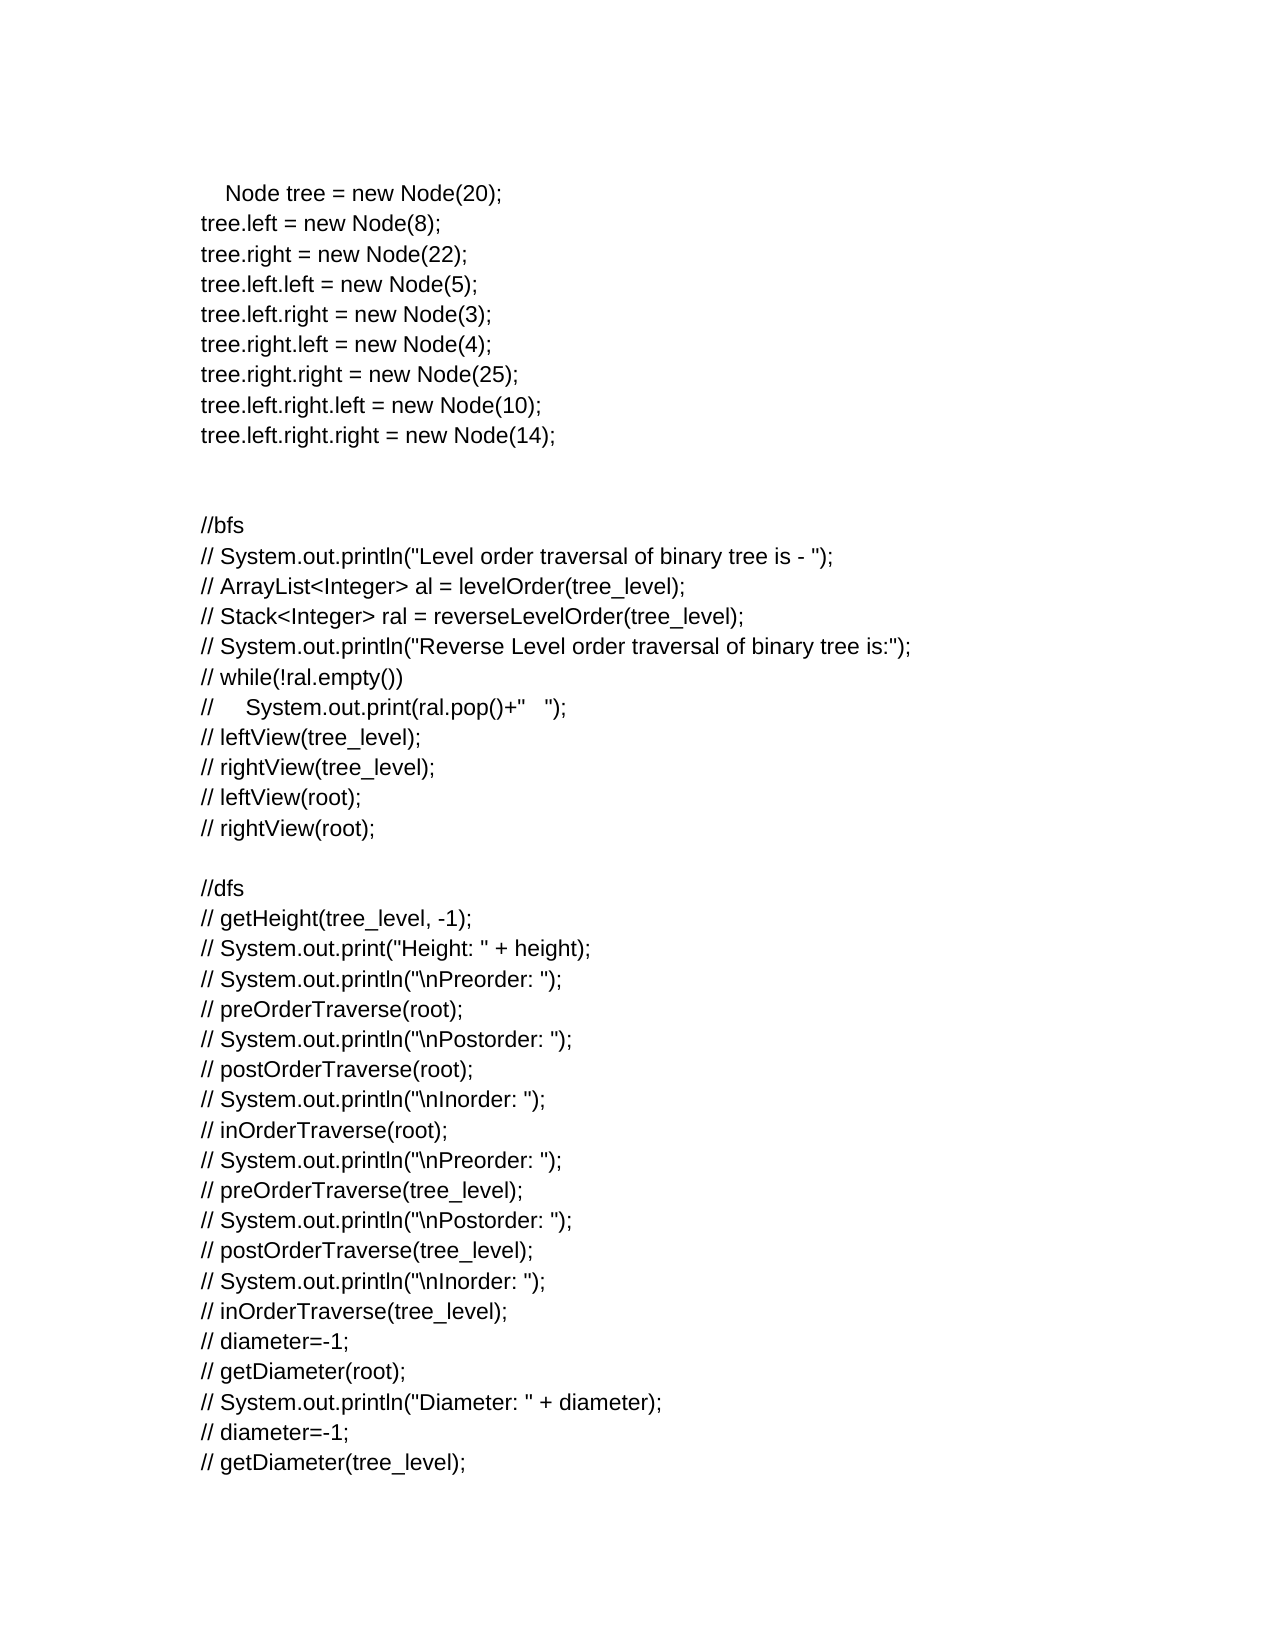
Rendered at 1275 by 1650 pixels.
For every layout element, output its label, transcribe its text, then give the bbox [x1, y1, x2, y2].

text // rightView(root); [150, 814, 1125, 841]
text // while(!ral.empty()) [150, 663, 1125, 690]
text tree.left.left = new Node(5); [150, 271, 1125, 297]
text // System.out.println("\nPreorder: "); [150, 1147, 1125, 1173]
text tree.right.right = new Node(25); [150, 361, 1125, 388]
text // preOrderTraverse(tree_level); [150, 1177, 1125, 1203]
text // ArrayList<Integer> al = levelOrder(tree_level); [150, 573, 1125, 599]
text tree.right = new Node(22); [150, 241, 1125, 267]
text tree.left.right.left = new Node(10); [150, 392, 1125, 418]
text // System.out.println("Reverse Level order traversal of binary tree is:"); [150, 633, 1125, 660]
text // System.out.println("\nPostorder: "); [150, 1026, 1125, 1052]
text //dfs [150, 875, 1125, 901]
text // postOrderTraverse(root); [150, 1056, 1125, 1083]
text tree.left.right = new Node(3); [150, 301, 1125, 327]
text // System.out.print("Height: " + height); [150, 935, 1125, 962]
text // System.out.println("\nInorder: "); [150, 1268, 1125, 1294]
text // Stack<Integer> ral = reverseLevelOrder(tree_level); [150, 603, 1125, 629]
text // System.out.print(ral.pop()+" "); [150, 694, 1125, 720]
text // System.out.println("\nInorder: "); [150, 1086, 1125, 1113]
text // getDiameter(tree_level); [150, 1449, 1125, 1475]
text tree.left.right.right = new Node(14); [150, 422, 1125, 448]
text // System.out.println("Level order traversal of binary tree is - "); [150, 543, 1125, 569]
text // getHeight(tree_level, -1); [150, 905, 1125, 932]
text // leftView(tree_level); [150, 724, 1125, 750]
text // preOrderTraverse(root); [150, 996, 1125, 1022]
text // diameter=-1; [150, 1328, 1125, 1354]
text // rightView(tree_level); [150, 754, 1125, 781]
text // System.out.println("\nPostorder: "); [150, 1207, 1125, 1234]
text // leftView(root); [150, 784, 1125, 811]
text // System.out.println("\nPreorder: "); [150, 966, 1125, 992]
text // inOrderTraverse(tree_level); [150, 1298, 1125, 1324]
text Node tree = new Node(20); [150, 180, 1125, 207]
text // postOrderTraverse(tree_level); [150, 1237, 1125, 1264]
text // getDiameter(root); [150, 1358, 1125, 1385]
text // diameter=-1; [150, 1419, 1125, 1445]
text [150, 1388, 1125, 1415]
text //bfs [150, 512, 1125, 539]
text tree.left = new Node(8); [150, 210, 1125, 237]
text tree.right.left = new Node(4); [150, 331, 1125, 358]
text // inOrderTraverse(root); [150, 1117, 1125, 1143]
